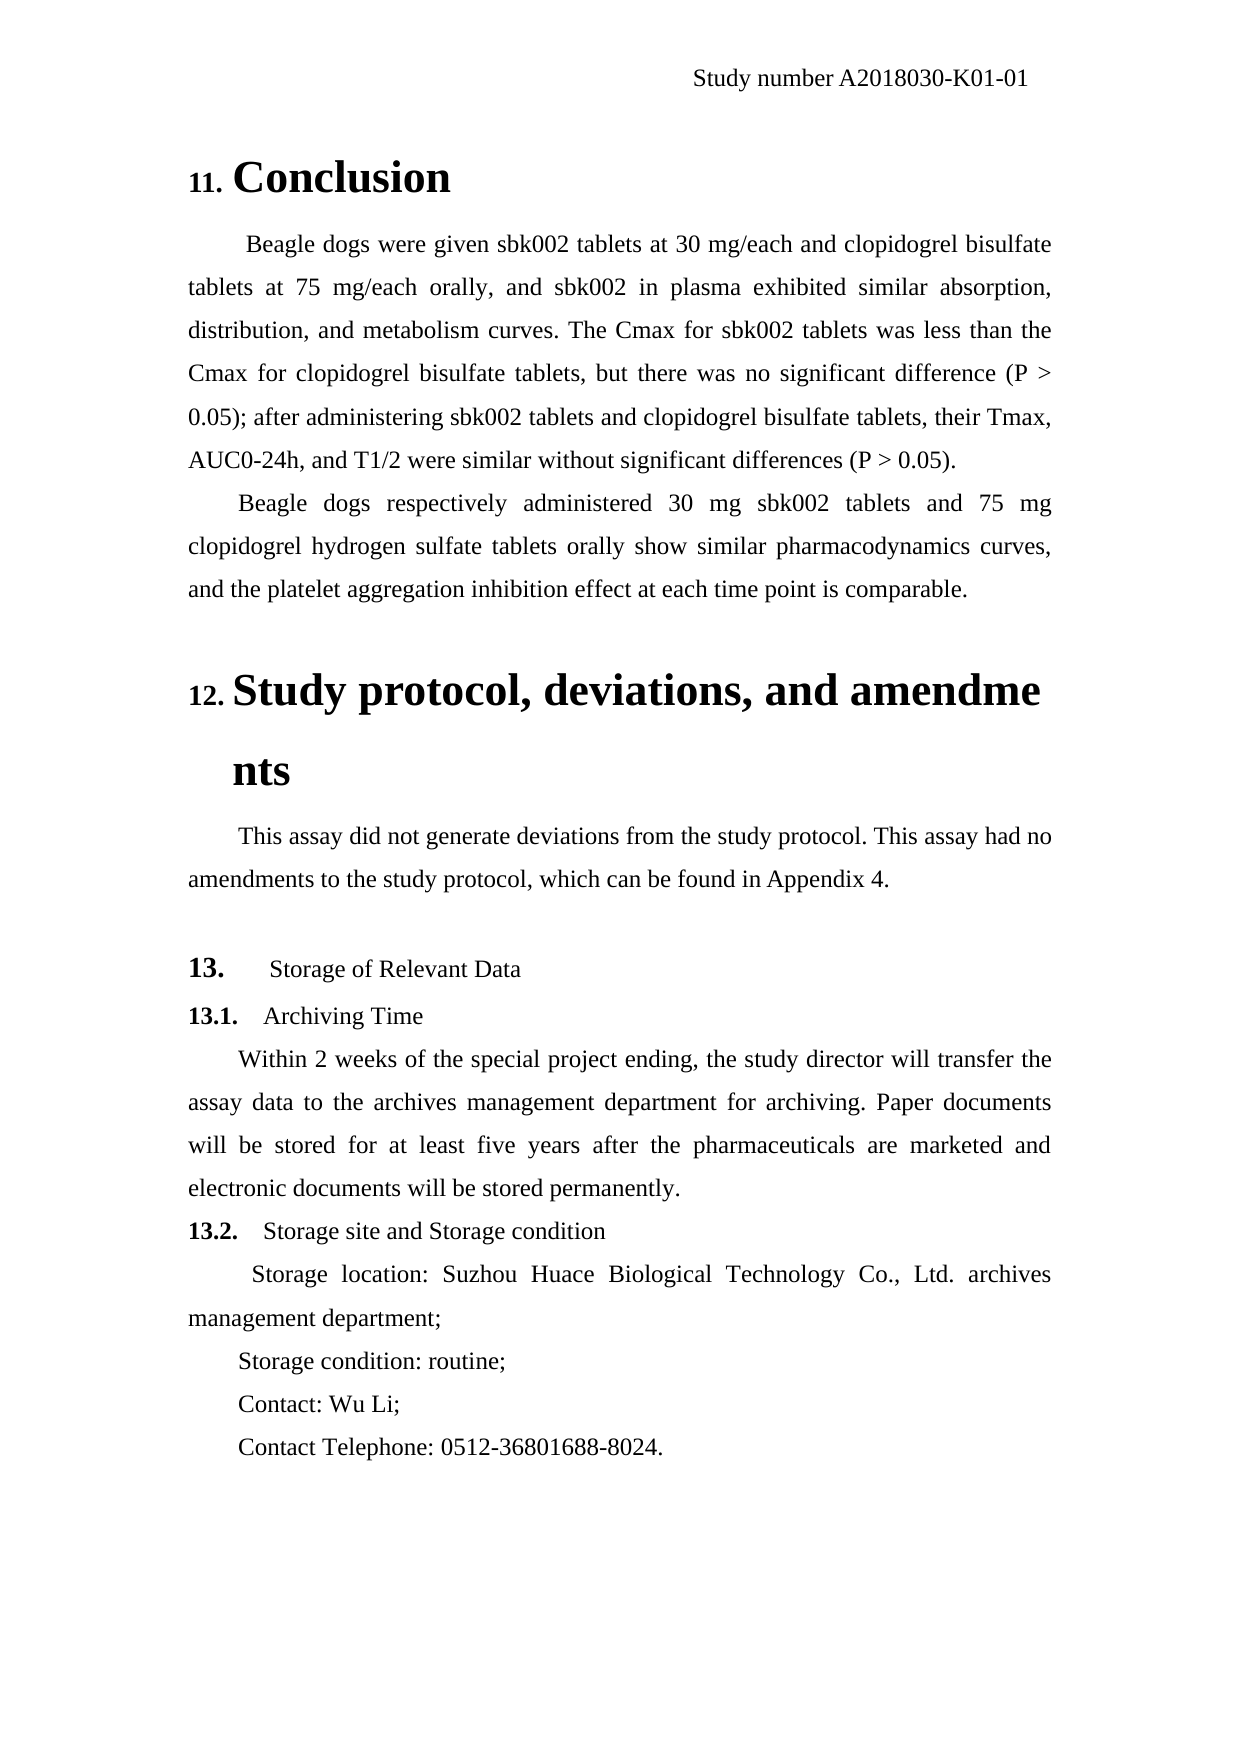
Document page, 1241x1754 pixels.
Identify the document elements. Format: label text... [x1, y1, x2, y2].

text Beagle dogs respectively administered 30 mg sbk002 tablets and 75 mg clopidogrel hydrogen sulfate tablets orally show similar pharmacodynamics curves, and the platelet aggregation inhibition effect at each time point is comparable. [188, 488, 1052, 603]
list Storage site and Storage condition [188, 1216, 1052, 1245]
subtitle Study protocol, deviations, and amendments [188, 663, 1052, 795]
text Storage location: Suzhou Huace Biological Technology Co., Ltd. archives management department; [188, 1259, 1052, 1331]
text Contact: Wu Li; [188, 1389, 1052, 1418]
list Storage of Relevant Data [188, 951, 1052, 984]
text Beagle dogs were given sbk002 tablets at 30 mg/each and clopidogrel bisulfate tablets at 75 mg/each orally, and sbk002 in plasma exhibited similar absorption, distribution, and metabolism curves. The Cmax for sbk002 tablets was less than the Cmax for clopidogrel bisulfate tablets, but there was no significant difference (P > 0.05); after administering sbk002 tablets and clopidogrel bisulfate tablets, their Tmax, AUC0-24h, and T1/2 were similar without significant differences (P > 0.05). [188, 229, 1052, 473]
subtitle Conclusion [188, 150, 1052, 203]
text Within 2 weeks of the special project ending, the study director will transfer the assay data to the archives management department for archiving. Paper documents will be stored for at least five years after the pharmaceuticals are marketed and electronic documents will be stored permanently. [188, 1044, 1052, 1202]
list Archiving Time [188, 1001, 1052, 1029]
text Storage condition: routine; [188, 1346, 1052, 1374]
list This assay did not generate deviations from the study protocol. This assay had no amendments to the study protocol, which can be found in Appendix 4. [188, 821, 1052, 893]
text Contact Telephone: 0512-36801688-8024. [188, 1432, 1052, 1461]
